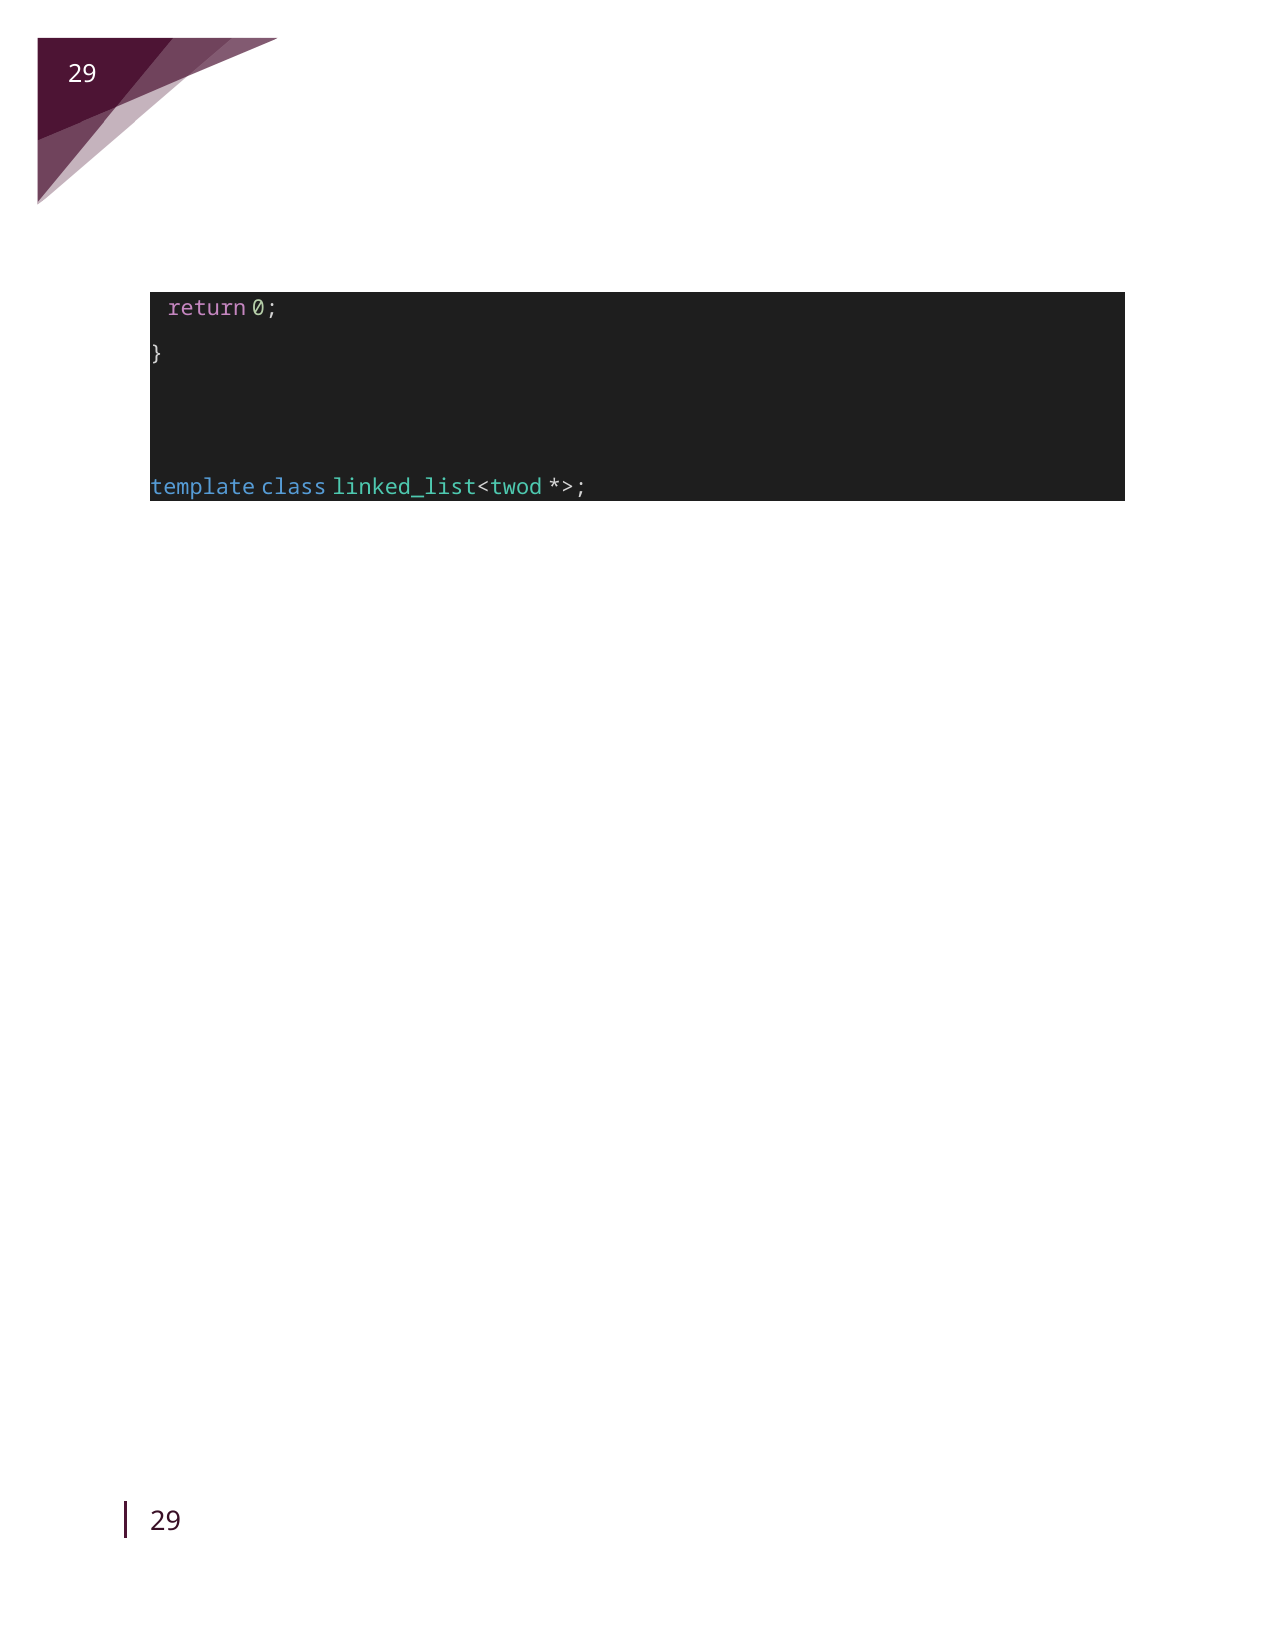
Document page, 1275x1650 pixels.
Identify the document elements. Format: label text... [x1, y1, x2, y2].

text } [150, 337, 1125, 367]
text template class linked_list<twod *>; [150, 471, 1125, 501]
picture [37, 37, 279, 206]
text return 0; [150, 292, 1125, 322]
